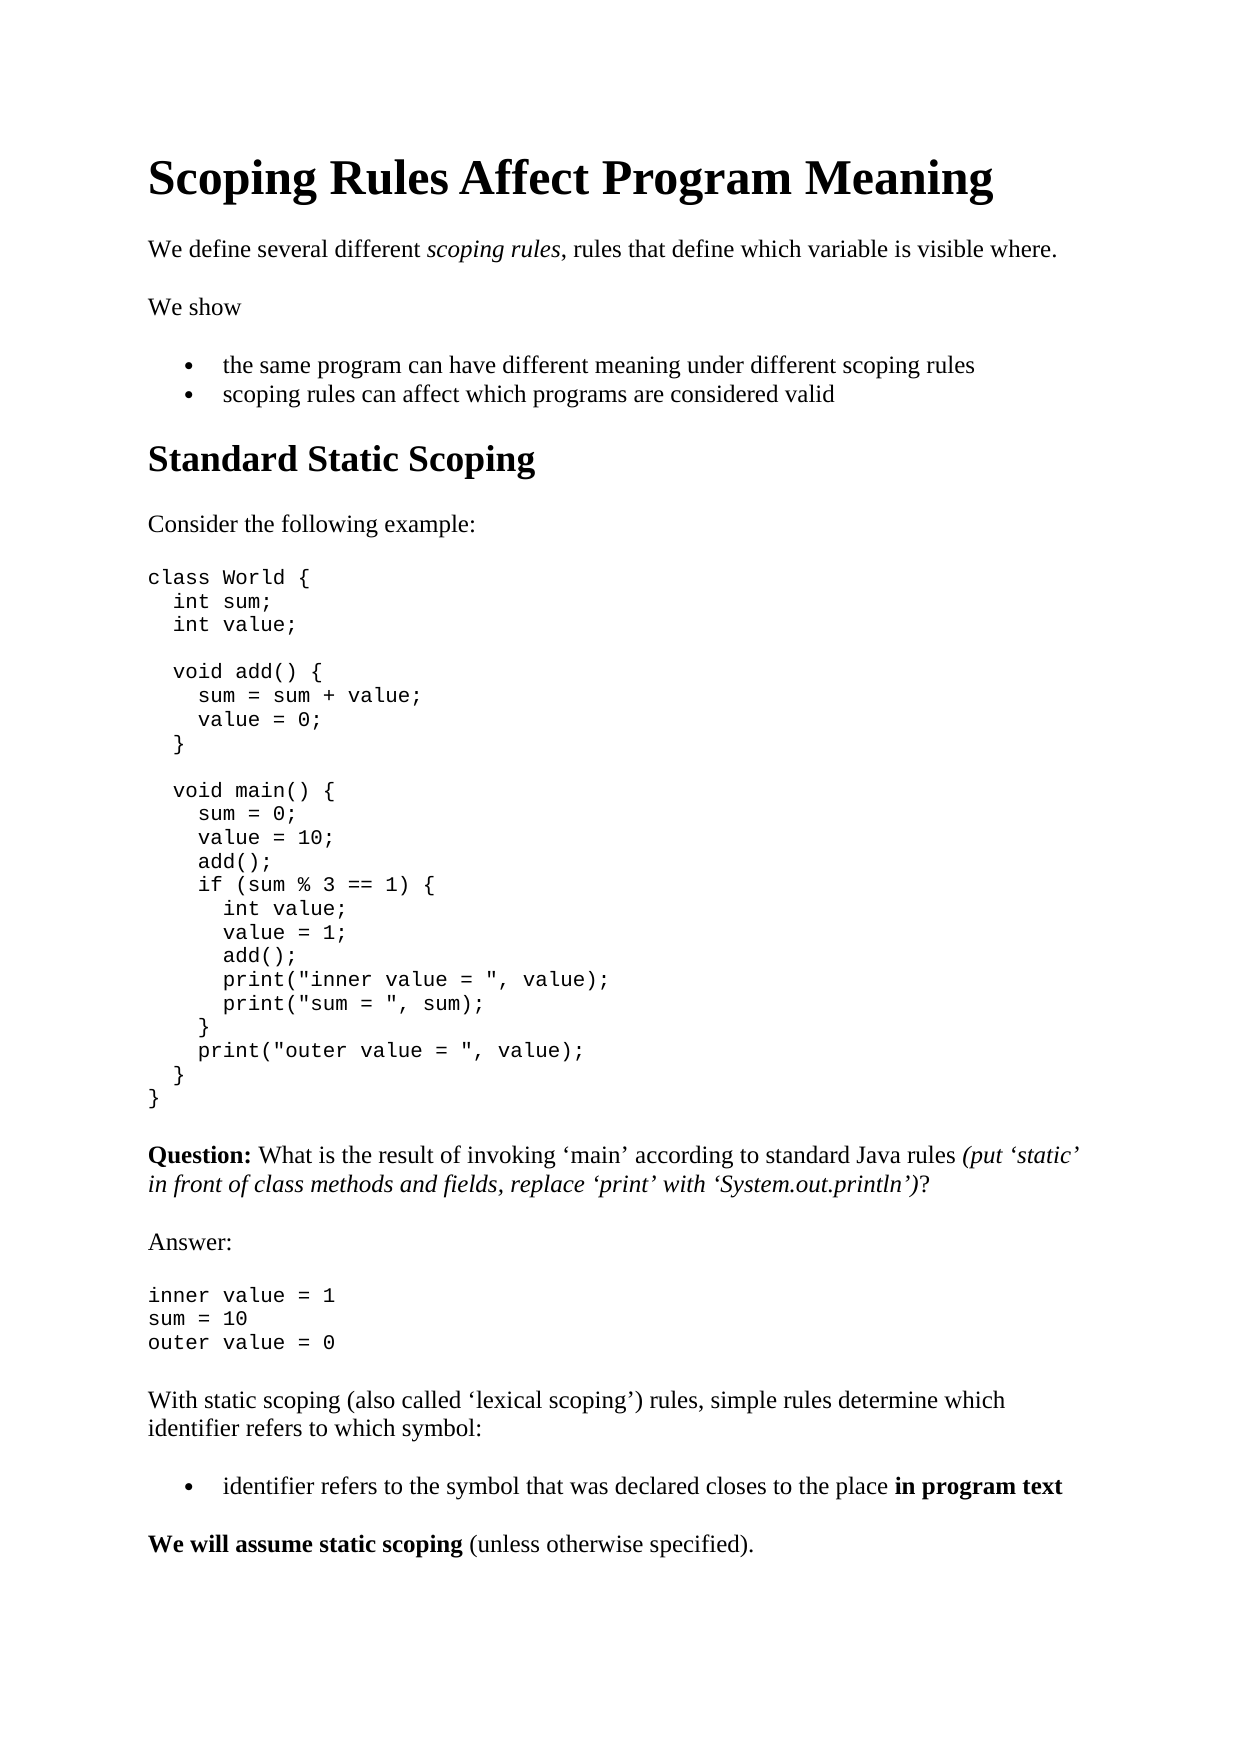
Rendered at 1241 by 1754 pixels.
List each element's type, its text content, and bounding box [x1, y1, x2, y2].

text Answer: [148, 1227, 1093, 1255]
text Question: What is the result of invoking ‘main’ according to standard Java rules (put ‘static’ in front of class methods and fields, replace ‘print’ with ‘System.out.println’)? [148, 1140, 1093, 1197]
text if (sum % 3 == 1) { [148, 874, 1093, 898]
text inner value = 1 [148, 1284, 1093, 1308]
text print("inner value = ", value); [148, 969, 1093, 993]
text value = 0; [148, 709, 1093, 732]
text print("sum = ", sum); [148, 993, 1093, 1016]
text sum = 10 [148, 1308, 1093, 1332]
text int value; [148, 898, 1093, 922]
text add(); [148, 851, 1093, 874]
text outer value = 0 [148, 1332, 1093, 1356]
text value = 10; [148, 827, 1093, 851]
text print("outer value = ", value); [148, 1040, 1093, 1063]
list identifier refers to the symbol that was declared closes to the place in program text [185, 1471, 1093, 1500]
text } [148, 1087, 1093, 1111]
text value = 1; [148, 922, 1093, 945]
list scoping rules can affect which programs are considered valid [185, 379, 1093, 408]
list the same program can have different meaning under different scoping rules [185, 350, 1093, 379]
text With static scoping (also called ‘lexical scoping’) rules, simple rules determine which identifier refers to which symbol: [148, 1385, 1093, 1442]
text void add() { [148, 662, 1093, 685]
text int value; [148, 614, 1093, 638]
text Standard Static Scoping [148, 437, 1093, 480]
text } [148, 1063, 1093, 1087]
text add(); [148, 945, 1093, 969]
text } [148, 1016, 1093, 1040]
text We define several different scoping rules, rules that define which variable is visible where. [148, 234, 1093, 263]
text Consider the following example: [148, 509, 1093, 538]
text Scoping Rules Affect Program Meaning [148, 148, 1093, 205]
text } [148, 732, 1093, 756]
text void main() { [148, 780, 1093, 803]
text sum = 0; [148, 803, 1093, 827]
text int sum; [148, 591, 1093, 614]
text class World { [148, 567, 1093, 591]
text We will assume static scoping (unless otherwise specified). [148, 1529, 1093, 1558]
text We show [148, 292, 1093, 321]
text sum = sum + value; [148, 685, 1093, 709]
